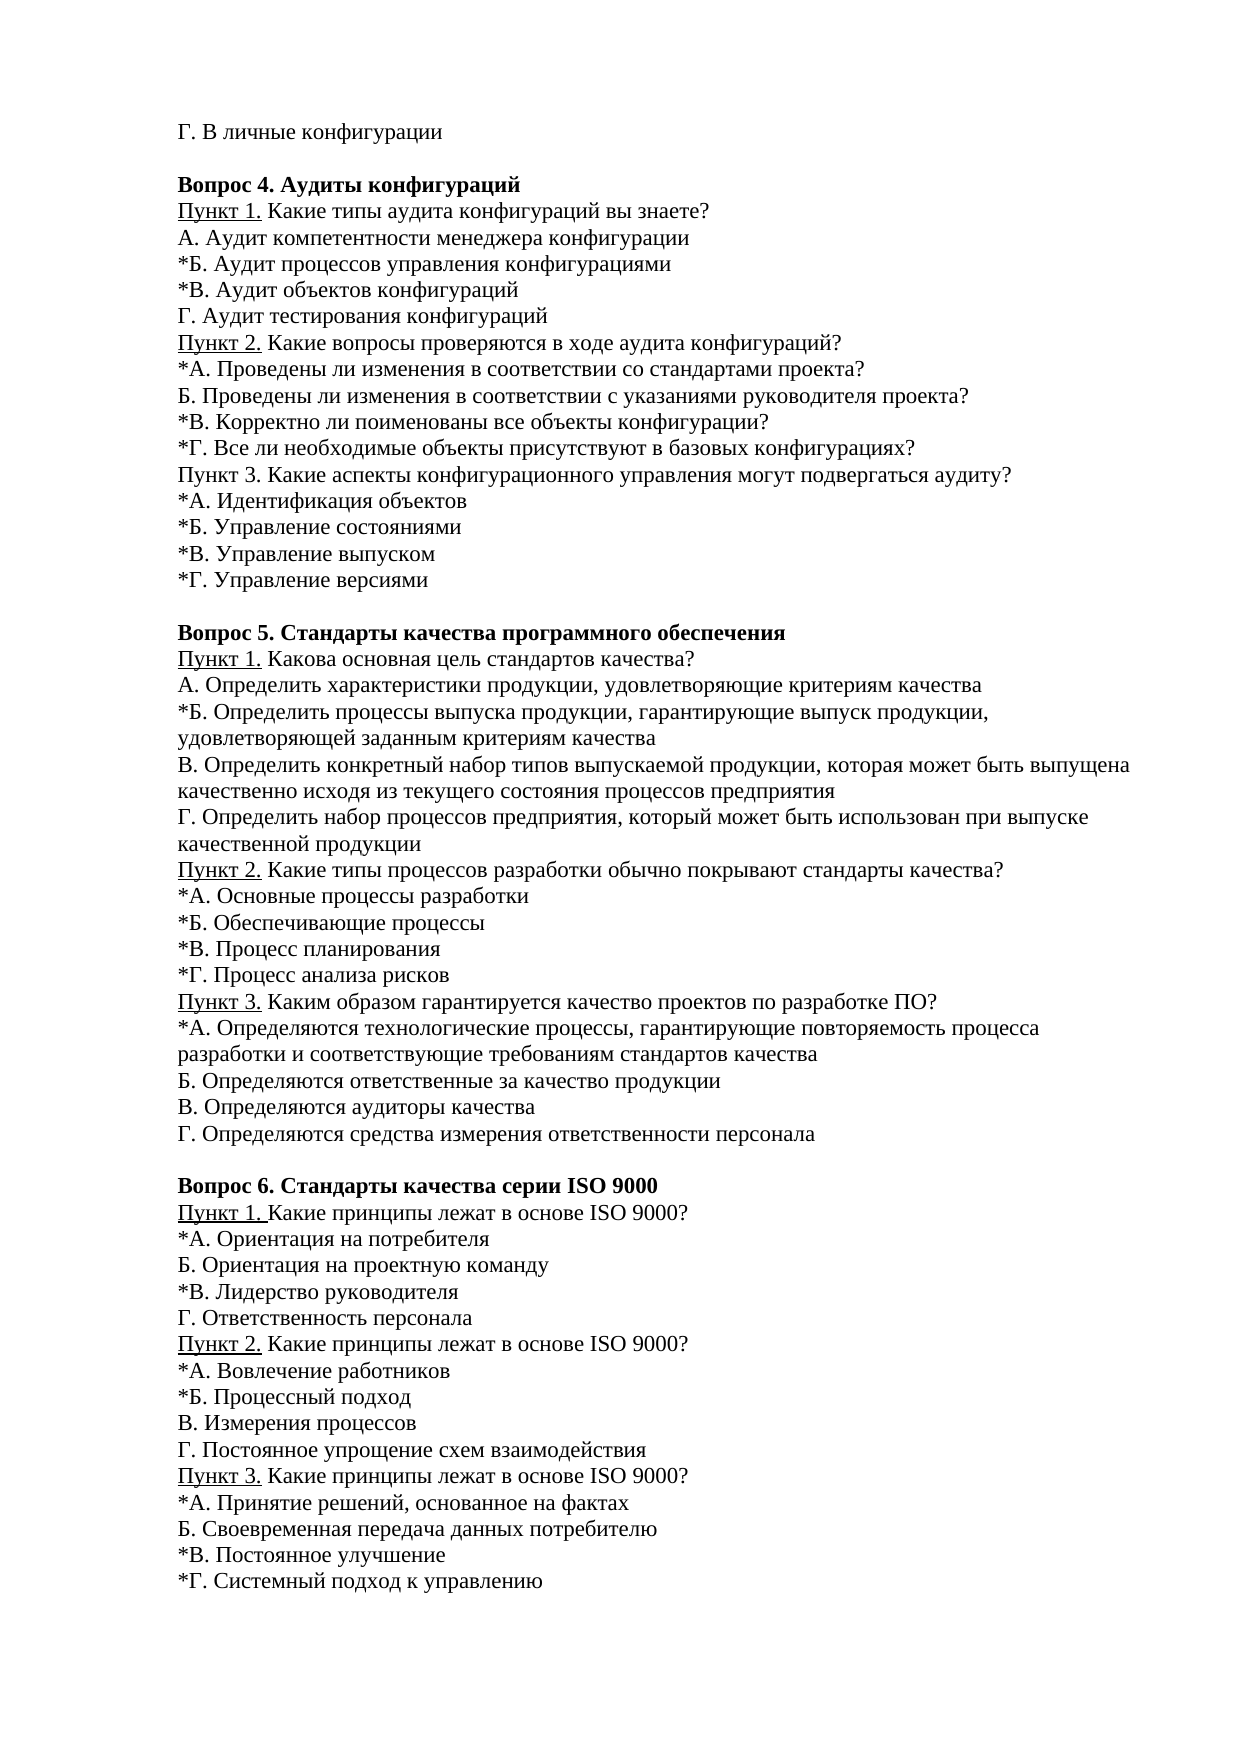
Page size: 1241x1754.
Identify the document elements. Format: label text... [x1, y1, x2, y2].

text Г. В личные конфигурации [177, 118, 1152, 144]
text Г. Аудит тестирования конфигураций [177, 303, 1152, 329]
text Пункт 1. Какова основная цель стандартов качества? [177, 645, 1152, 672]
text Б. Ориентация на проектную команду [177, 1251, 1152, 1278]
text *А. Идентификация объектов [177, 487, 1152, 513]
text Пункт 3. Какие аспекты конфигурационного управления могут подвергаться аудиту? [177, 461, 1152, 487]
text А. Определить характеристики продукции, удовлетворяющие критериям качества [177, 672, 1152, 698]
text *Б. Обеспечивающие процессы [177, 909, 1152, 935]
text Б. Определяются ответственные за качество продукции [177, 1067, 1152, 1093]
text А. Аудит компетентности менеджера конфигурации [177, 223, 1152, 250]
text *А. Проведены ли изменения в соответствии со стандартами проекта? [177, 355, 1152, 382]
text *Г. Процесс анализа рисков [177, 961, 1152, 988]
text Пункт 2. Какие типы процессов разработки обычно покрывают стандарты качества? [177, 856, 1152, 882]
text *А. Определяются технологические процессы, гарантирующие повторяемость процесса разработки и соответствующие требованиям стандартов качества [177, 1014, 1152, 1067]
text Вопрос 6. Стандарты качества серии ISO 9000 [177, 1172, 1152, 1199]
text Пункт 1. Какие принципы лежат в основе ISO 9000? [177, 1199, 1152, 1225]
text Г. Определяются средства измерения ответственности персонала [177, 1119, 1152, 1146]
text *В. Аудит объектов конфигураций [177, 276, 1152, 303]
text Г. Ответственность персонала [177, 1304, 1152, 1330]
text *Б. Аудит процессов управления конфигурациями [177, 250, 1152, 276]
text *Б. Процессный подход [177, 1383, 1152, 1409]
text *В. Лидерство руководителя [177, 1278, 1152, 1304]
text *В. Процесс планирования [177, 935, 1152, 961]
text В. Измерения процессов [177, 1409, 1152, 1436]
text Б. Проведены ли изменения в соответствии с указаниями руководителя проекта? [177, 382, 1152, 408]
text В. Определяются аудиторы качества [177, 1093, 1152, 1119]
text *А. Вовлечение работников [177, 1357, 1152, 1383]
text Г. Постоянное упрощение схем взаимодействия [177, 1436, 1152, 1462]
text В. Определить конкретный набор типов выпускаемой продукции, которая может быть выпущена качественно исходя из текущего состояния процессов предприятия [177, 751, 1152, 803]
text *А. Принятие решений, основанное на фактах [177, 1488, 1152, 1515]
text *В. Управление выпуском [177, 540, 1152, 566]
text *Б. Определить процессы выпуска продукции, гарантирующие выпуск продукции, удовлетворяющей заданным критериям качества [177, 698, 1152, 751]
text Г. Определить набор процессов предприятия, который может быть использован при выпуске качественной продукции [177, 803, 1152, 856]
text *Г. Все ли необходимые объекты присутствуют в базовых конфигурациях? [177, 434, 1152, 461]
text Вопрос 5. Стандарты качества программного обеспечения [177, 619, 1152, 645]
text *В. Корректно ли поименованы все объекты конфигурации? [177, 408, 1152, 434]
text Пункт 2. Какие принципы лежат в основе ISO 9000? [177, 1330, 1152, 1357]
text Б. Своевременная передача данных потребителю [177, 1515, 1152, 1541]
text Пункт 1. Какие типы аудита конфигураций вы знаете? [177, 197, 1152, 223]
text *В. Постоянное улучшение [177, 1541, 1152, 1568]
text Пункт 3. Какие принципы лежат в основе ISO 9000? [177, 1462, 1152, 1488]
text *Б. Управление состояниями [177, 513, 1152, 540]
text Вопрос 4. Аудиты конфигураций [177, 171, 1152, 197]
text Пункт 3. Каким образом гарантируется качество проектов по разработке ПО? [177, 988, 1152, 1014]
text *Г. Системный подход к управлению [177, 1568, 1152, 1594]
text Пункт 2. Какие вопросы проверяются в ходе аудита конфигураций? [177, 329, 1152, 355]
text *А. Ориентация на потребителя [177, 1225, 1152, 1251]
text *Г. Управление версиями [177, 566, 1152, 592]
text *А. Основные процессы разработки [177, 882, 1152, 909]
